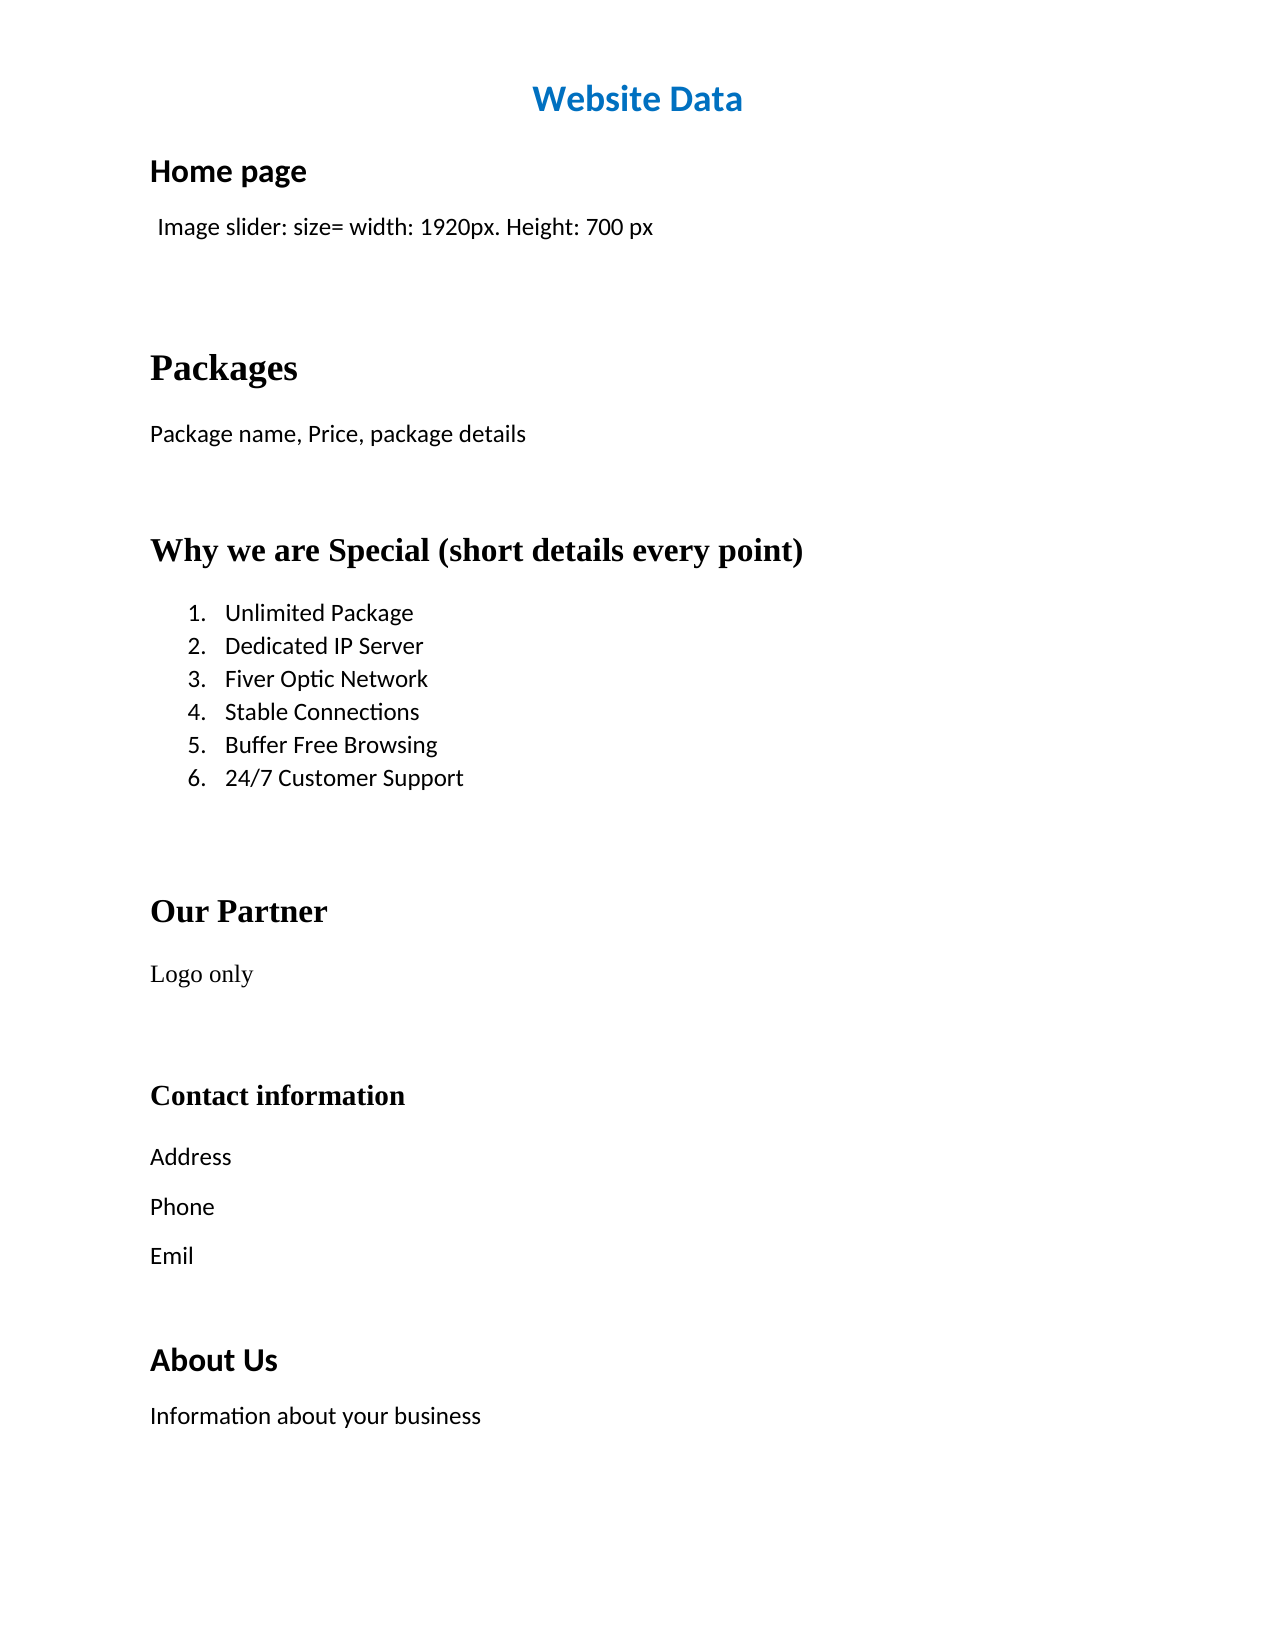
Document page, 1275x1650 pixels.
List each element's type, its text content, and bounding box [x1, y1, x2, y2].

text Information about your business [150, 1400, 1125, 1431]
text Package name, Price, package details [150, 418, 1125, 449]
list 24/7 Customer Support [187, 762, 1125, 792]
text Packages [150, 346, 1125, 389]
text Logo only [150, 959, 1125, 988]
text Our Partner [150, 891, 1125, 930]
list Unlimited Package [187, 597, 1125, 628]
text Why we are Special (short details every point) [150, 530, 1125, 568]
list Buffer Free Browsing [187, 729, 1125, 759]
text Contact information [150, 1078, 1125, 1112]
text Home page [150, 150, 1125, 191]
text About Us [150, 1339, 1125, 1380]
text Emil [150, 1240, 1125, 1271]
text Image slider: size= width: 1920px. Height: 700 px [150, 211, 1125, 241]
list Stable Connections [187, 696, 1125, 727]
text Address [150, 1141, 1125, 1172]
list Fiver Optic Network [187, 663, 1125, 694]
list Dedicated IP Server [187, 630, 1125, 661]
text Phone [150, 1191, 1125, 1221]
